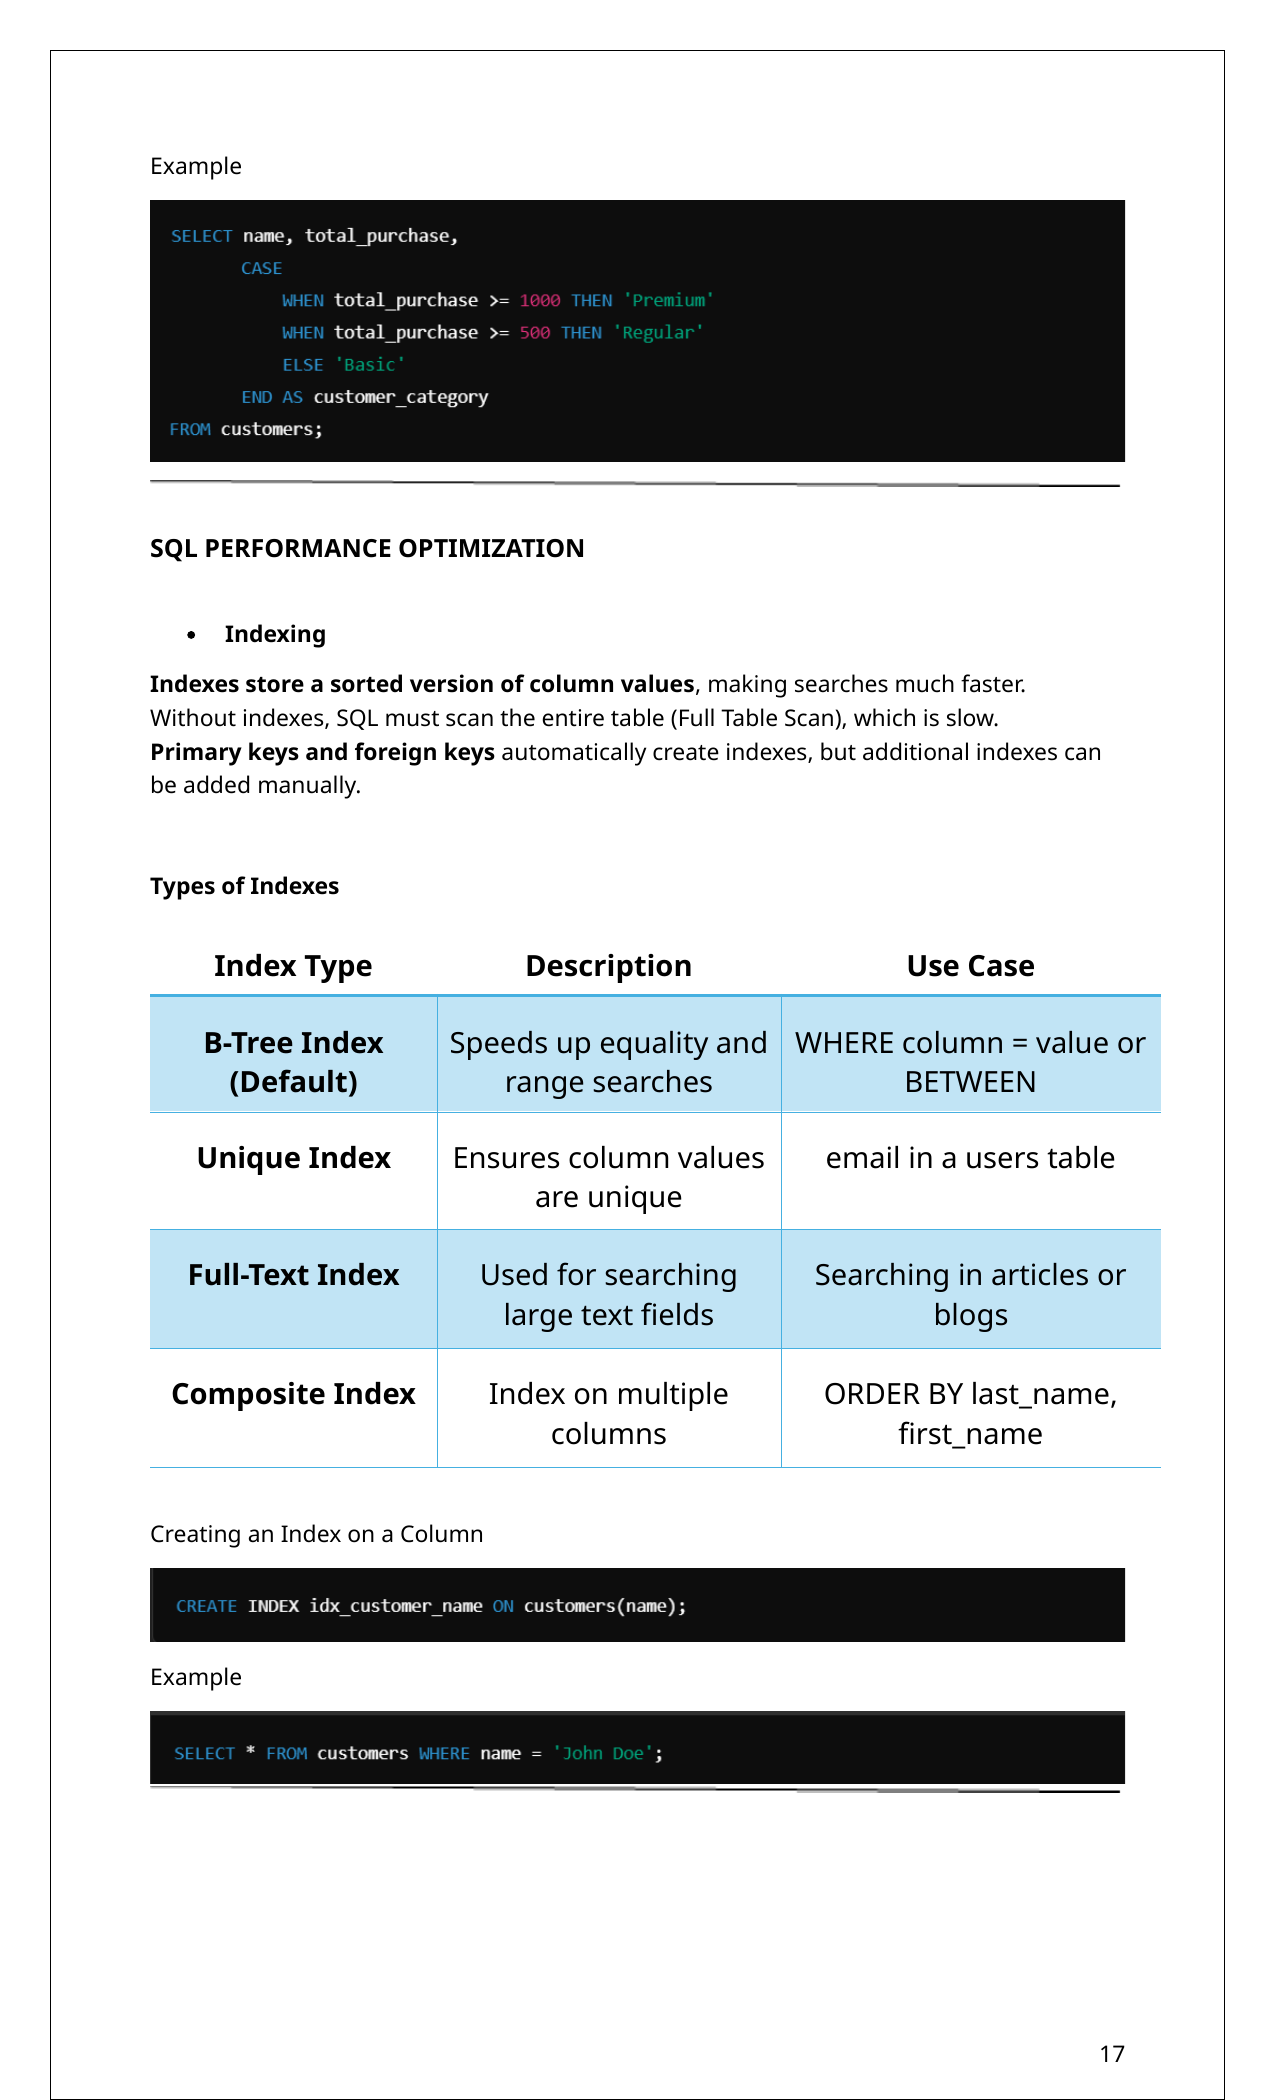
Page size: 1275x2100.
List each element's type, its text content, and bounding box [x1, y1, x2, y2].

text Example [150, 150, 1125, 181]
table_cell Unique Index [150, 1113, 437, 1229]
text Example [150, 1661, 1125, 1692]
list Indexing [187, 618, 1125, 649]
table_header Index Type [150, 921, 437, 994]
table_cell Composite Index [150, 1349, 437, 1467]
picture [150, 1711, 1125, 1784]
table_cell Used for searching large text fields [438, 1230, 781, 1348]
table_header Description [437, 921, 781, 994]
table_cell Full-Text Index [150, 1230, 437, 1348]
picture [150, 1568, 1125, 1642]
table_cell Searching in articles or blogs [782, 1230, 1161, 1348]
table_header Use Case [781, 921, 1161, 994]
picture [150, 1786, 1121, 1793]
text Creating an Index on a Column [150, 1518, 1125, 1549]
table_cell email in a users table [782, 1113, 1161, 1229]
table_cell Speeds up equality and range searches [438, 997, 781, 1111]
picture [150, 200, 1125, 462]
text SQL PERFORMANCE OPTIMIZATION [150, 531, 1125, 599]
table_cell B-Tree Index (Default) [150, 997, 437, 1111]
table_cell ORDER BY last_name, first_name [782, 1349, 1161, 1467]
text Indexes store a sorted version of column values, making searches much faster. Without indexes, SQL must scan the entire table (Full Table Scan), which is slow. Primary keys and foreign keys automatically create indexes, but additional indexes can be added manually. [150, 668, 1125, 801]
table_cell Index on multiple columns [438, 1349, 781, 1467]
table_cell Ensures column values are unique [438, 1113, 781, 1229]
text Types of Indexes [150, 870, 1125, 902]
table_cell WHERE column = value or BETWEEN [782, 997, 1161, 1111]
picture [150, 480, 1121, 487]
